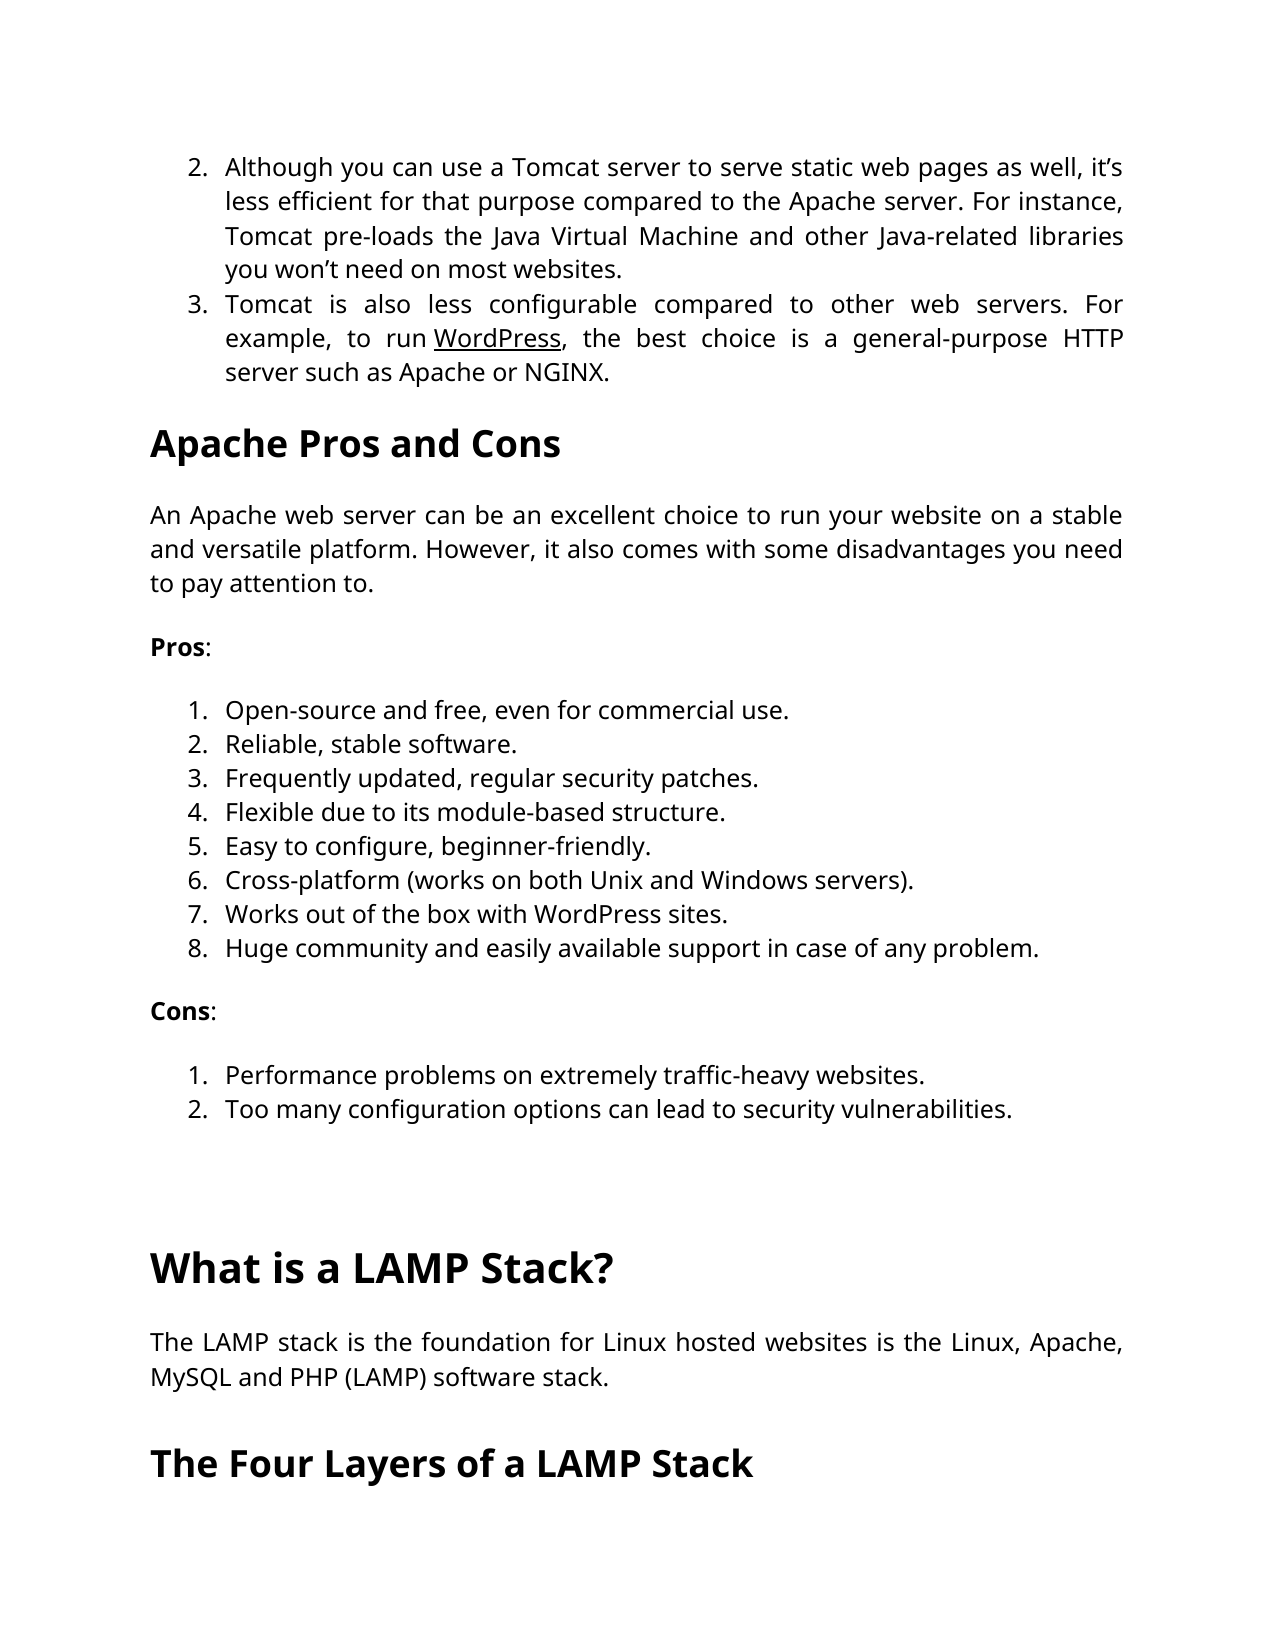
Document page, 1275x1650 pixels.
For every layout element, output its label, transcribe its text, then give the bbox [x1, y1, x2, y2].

list Cross-platform (works on both Unix and Windows servers). [187, 863, 1125, 897]
list Works out of the box with WordPress sites. [187, 897, 1125, 931]
subtitle Apache Pros and Cons [150, 418, 1125, 469]
list Frequently updated, regular security patches. [187, 761, 1125, 794]
subtitle What is a LAMP Stack? [150, 1218, 1125, 1296]
list Too many configuration options can lead to security vulnerabilities. [187, 1091, 1125, 1125]
list Tomcat is also less configurable compared to other web servers. For example, to run WordPress, the best choice is a general-purpose HTTP server such as Apache or NGINX. [187, 286, 1125, 388]
text Pros: [150, 629, 1125, 663]
text Cons: [150, 994, 1125, 1028]
list Although you can use a Tomcat server to serve static web pages as well, it’s less efficient for that purpose compared to the Apache server. For instance, Tomcat pre-loads the Java Virtual Machine and other Java-related libraries you won’t need on most websites. [187, 150, 1125, 286]
text An Apache web server can be an excellent choice to run your website on a stable and versatile platform. However, it also comes with some disadvantages you need to pay attention to. [150, 498, 1125, 600]
list Reliable, stable software. [187, 726, 1125, 761]
list Performance problems on extremely traffic-heavy websites. [187, 1057, 1125, 1091]
list Huge community and easily available support in case of any problem. [187, 931, 1125, 965]
text The LAMP stack is the foundation for Linux hosted websites is the Linux, Apache, MySQL and PHP (LAMP) software stack. [150, 1325, 1125, 1393]
list Open-source and free, even for commercial use. [187, 692, 1125, 726]
subtitle The Four Layers of a LAMP Stack [150, 1422, 1125, 1488]
list Flexible due to its module-based structure. [187, 794, 1125, 829]
list Easy to configure, beginner-friendly. [187, 829, 1125, 863]
